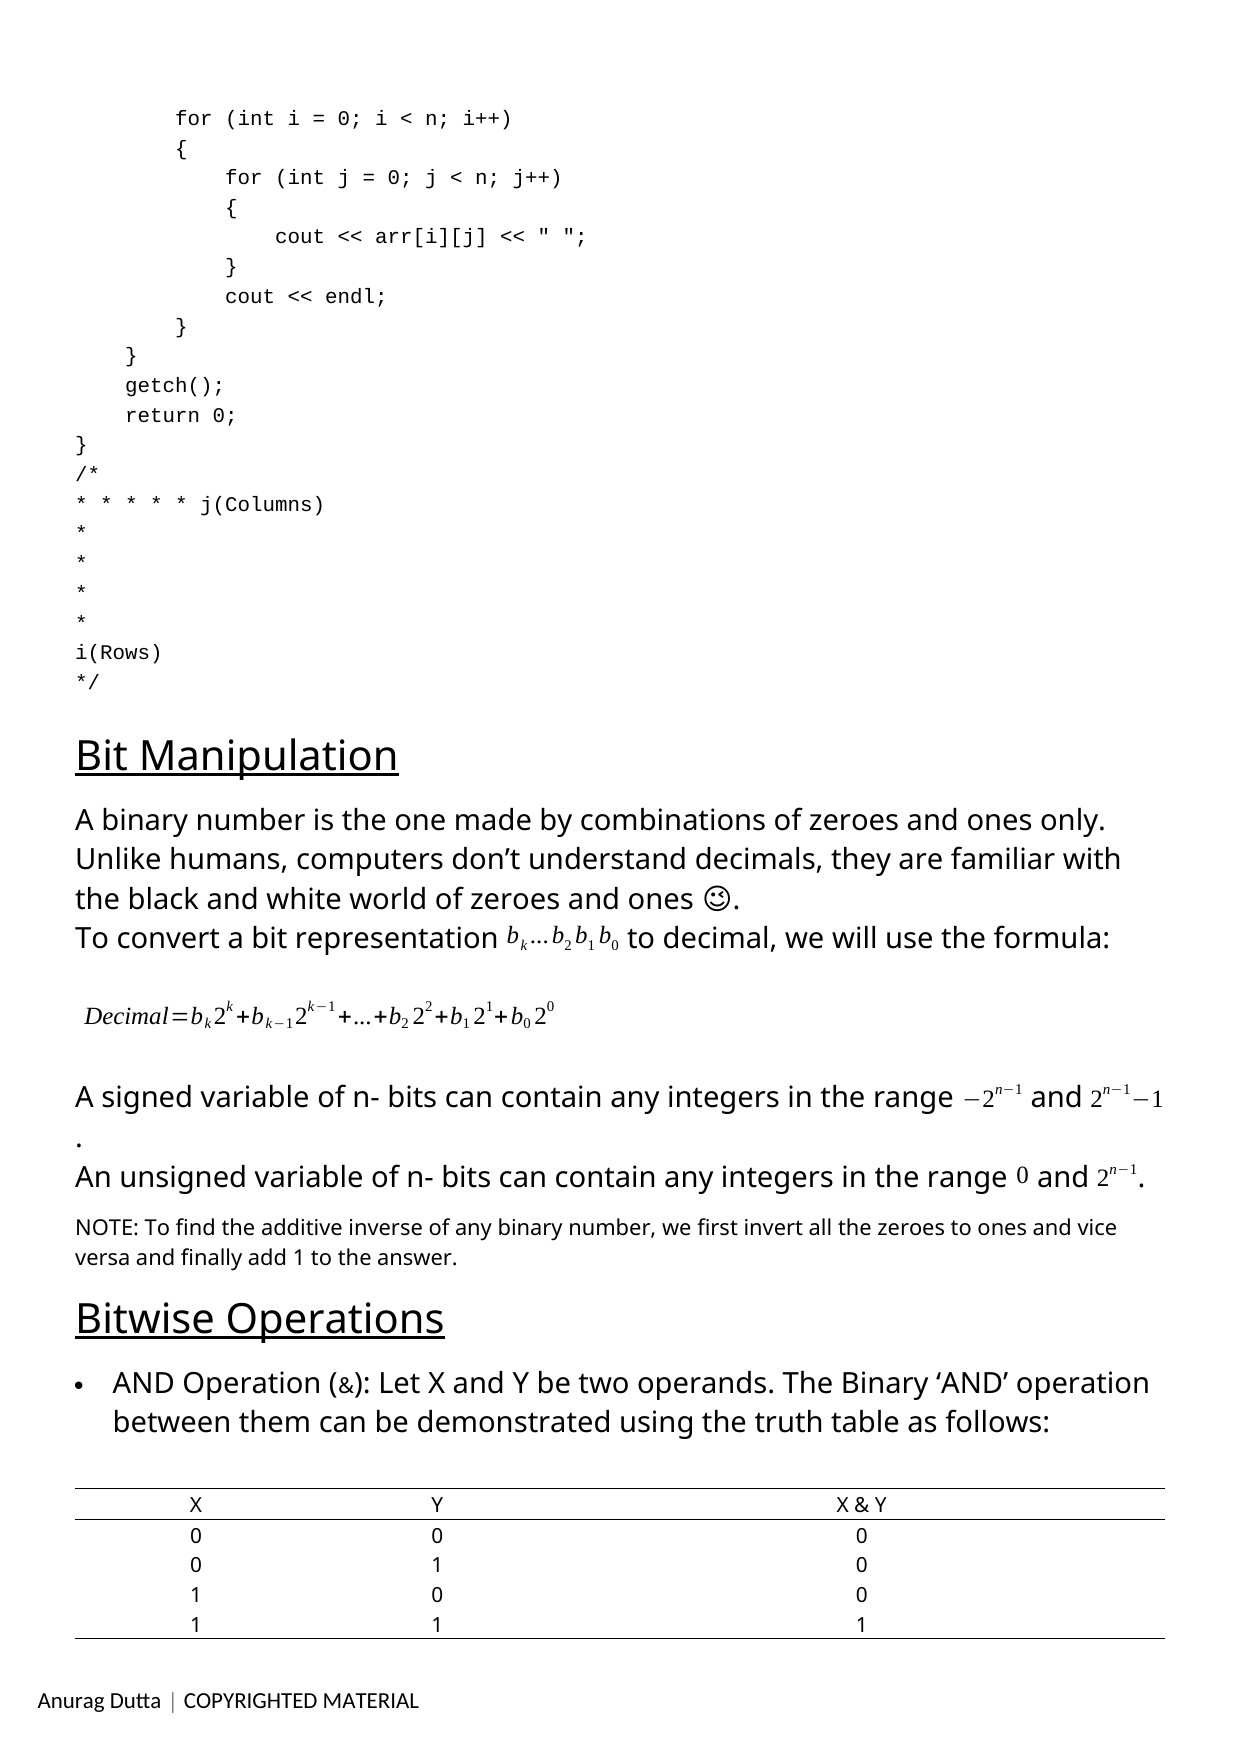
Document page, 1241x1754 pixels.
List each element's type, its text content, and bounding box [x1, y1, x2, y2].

table_cell 0 [75, 1549, 316, 1579]
table_cell 1 [316, 1549, 558, 1579]
table_cell 0 [558, 1579, 1165, 1609]
text * [75, 577, 1165, 606]
table_cell 0 [558, 1549, 1165, 1579]
text for (int i = 0; i < n; i++) [75, 102, 1165, 131]
text /* [75, 458, 1165, 488]
text cout << arr[i][j] << " "; [75, 221, 1165, 250]
text * [75, 547, 1165, 577]
text } [75, 250, 1165, 280]
text * * * * * j(Columns) [75, 488, 1165, 517]
text } [75, 309, 1165, 339]
table_cell 1 [75, 1609, 316, 1638]
text } [75, 339, 1165, 369]
text { [75, 191, 1165, 221]
table_cell 1 [316, 1609, 558, 1638]
text } [75, 428, 1165, 458]
text cout << endl; [75, 280, 1165, 309]
list AND Operation (&): Let X and Y be two operands. The Binary ‘AND’ operation between them can be demonstrated using the truth table as follows: [75, 1362, 1165, 1441]
text Bit Manipulation [75, 725, 1165, 782]
table_cell 0 [558, 1520, 1165, 1549]
text * [75, 606, 1165, 636]
table_cell 0 [316, 1520, 558, 1549]
text { [75, 131, 1165, 161]
text */ [75, 666, 1165, 696]
table_header X & Y [558, 1489, 1165, 1518]
text * [75, 517, 1165, 547]
table_header Y [316, 1489, 558, 1518]
text return 0; [75, 399, 1165, 428]
text Bitwise Operations [75, 1288, 1165, 1345]
table_cell 1 [75, 1579, 316, 1609]
text for (int j = 0; j < n; j++) [75, 161, 1165, 191]
table_cell 1 [558, 1609, 1165, 1638]
list A binary number is the one made by combinations of zeroes and ones only. Unlike humans, computers don’t understand decimals, they are familiar with the black and white world of zeroes and ones 😉. [75, 799, 1165, 918]
list A signed variable of n- bits can contain any integers in the range and . [75, 1077, 1165, 1156]
text i(Rows) [75, 636, 1165, 666]
table_cell 0 [75, 1520, 316, 1549]
text NOTE: To find the additive inverse of any binary number, we first invert all the zeroes to ones and vice versa and finally add 1 to the answer. [75, 1212, 1165, 1272]
table_header X [75, 1489, 316, 1518]
text getch(); [75, 369, 1165, 399]
table_cell 0 [316, 1579, 558, 1609]
list To convert a bit representation to decimal, we will use the formula: [75, 918, 1165, 957]
list An unsigned variable of n- bits can contain any integers in the range and . [75, 1156, 1165, 1196]
